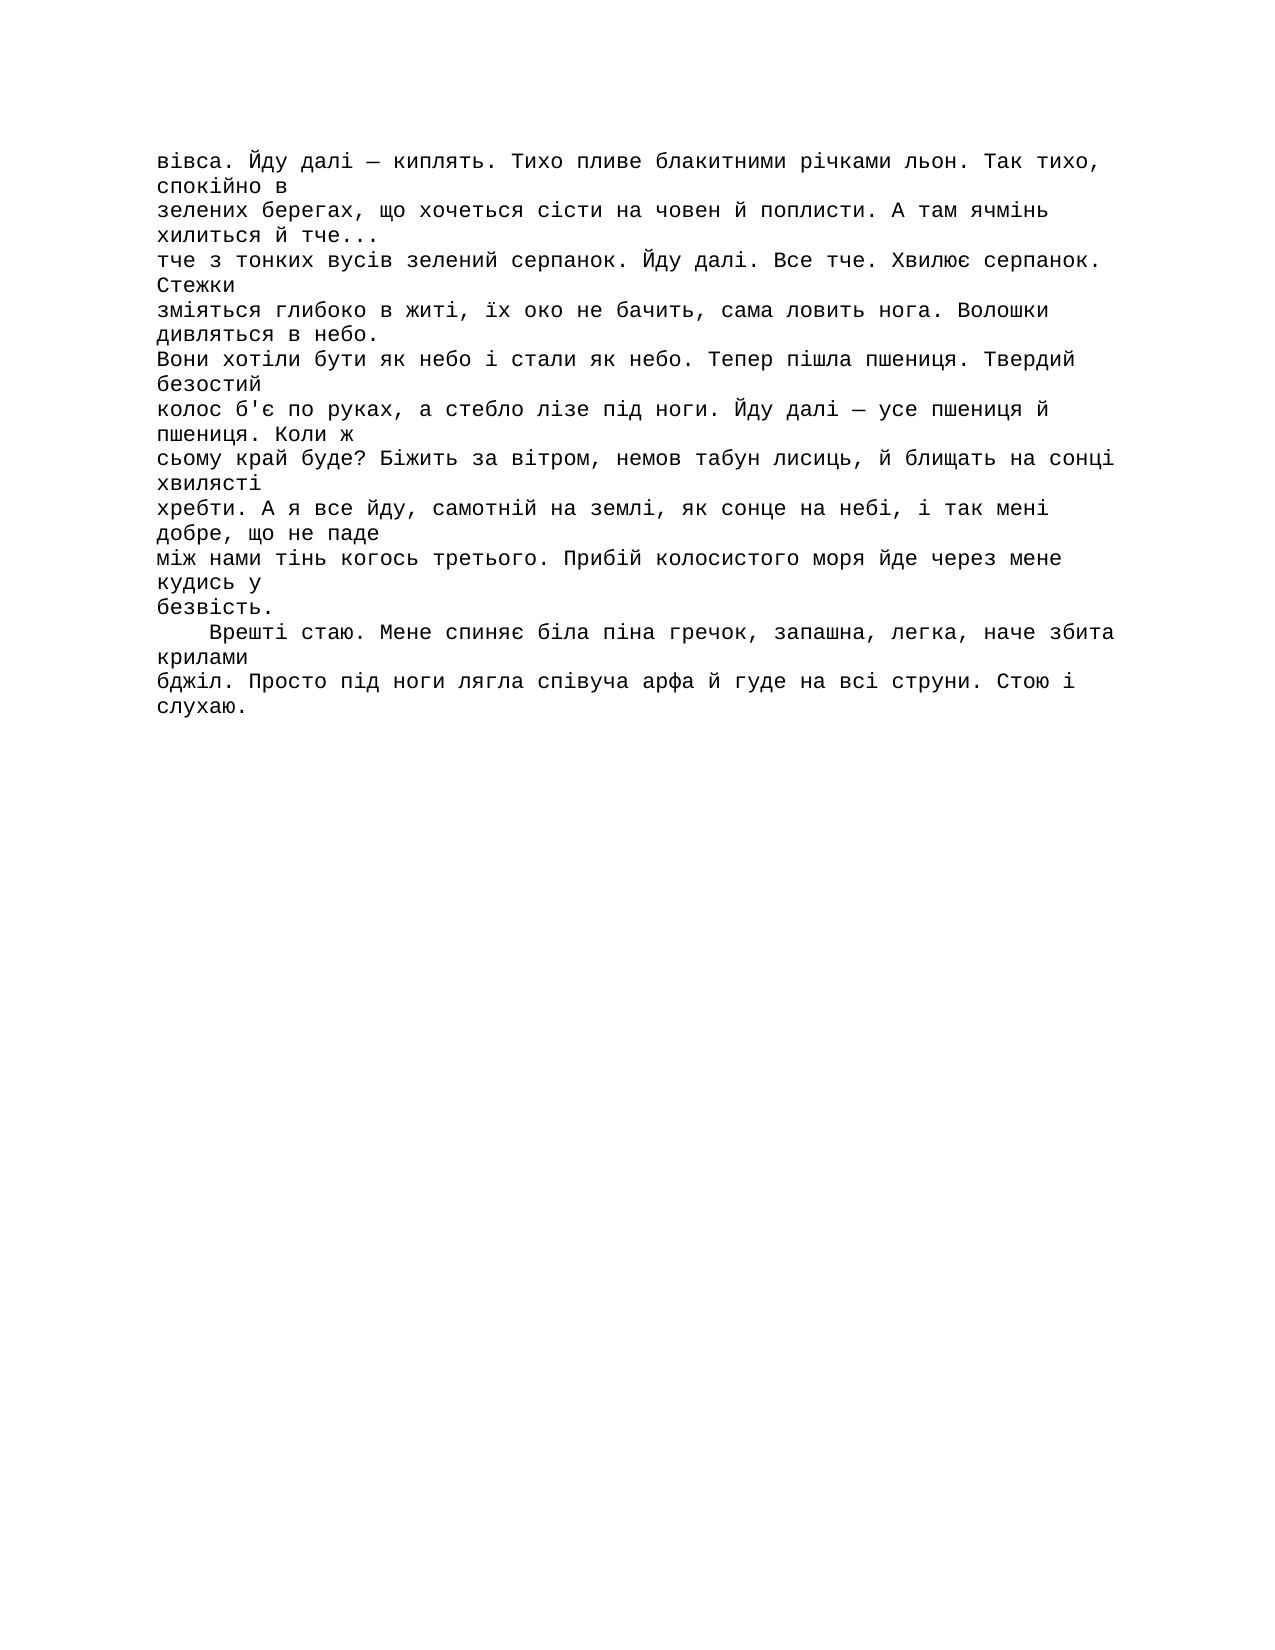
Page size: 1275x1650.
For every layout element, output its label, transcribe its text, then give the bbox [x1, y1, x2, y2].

text Врешті стаю. Мене спиняє біла піна гречок, запашна, легка, наче збита крилами [156, 621, 1118, 671]
text тче з тонких вусів зелений серпанок. Йду далі. Все тче. Хвилює серпанок. Стежки [156, 249, 1118, 299]
text Вони хотіли бути як небо і стали як небо. Тепер пішла пшениця. Твердий безостий [156, 348, 1118, 398]
text зелених берегах, що хочеться сісти на човен й поплисти. А там ячмінь хилиться й тче... [156, 199, 1118, 249]
text вівса. Йду далі — киплять. Тихо пливе блакитними річками льон. Так тихо, спокійно в [156, 150, 1118, 199]
text зміяться глибоко в житі, їх око не бачить, сама ловить нога. Волошки дивляться в небо. [156, 299, 1118, 348]
text сьому край буде? Біжить за вітром, немов табун лисиць, й блищать на сонці хвилясті [156, 447, 1118, 497]
text бджіл. Просто під ноги лягла співуча арфа й гуде на всі струни. Стою і слухаю. [156, 671, 1118, 720]
text безвість. [156, 596, 1118, 621]
text колос б'є по руках, а стебло лізе під ноги. Йду далі — усе пшениця й пшениця. Коли ж [156, 398, 1118, 447]
text хребти. А я все йду, самотній на землі, як сонце на небі, і так мені добре, що не паде [156, 497, 1118, 547]
text між нами тінь когось третього. Прибій колосистого моря йде через мене кудись у [156, 547, 1118, 596]
